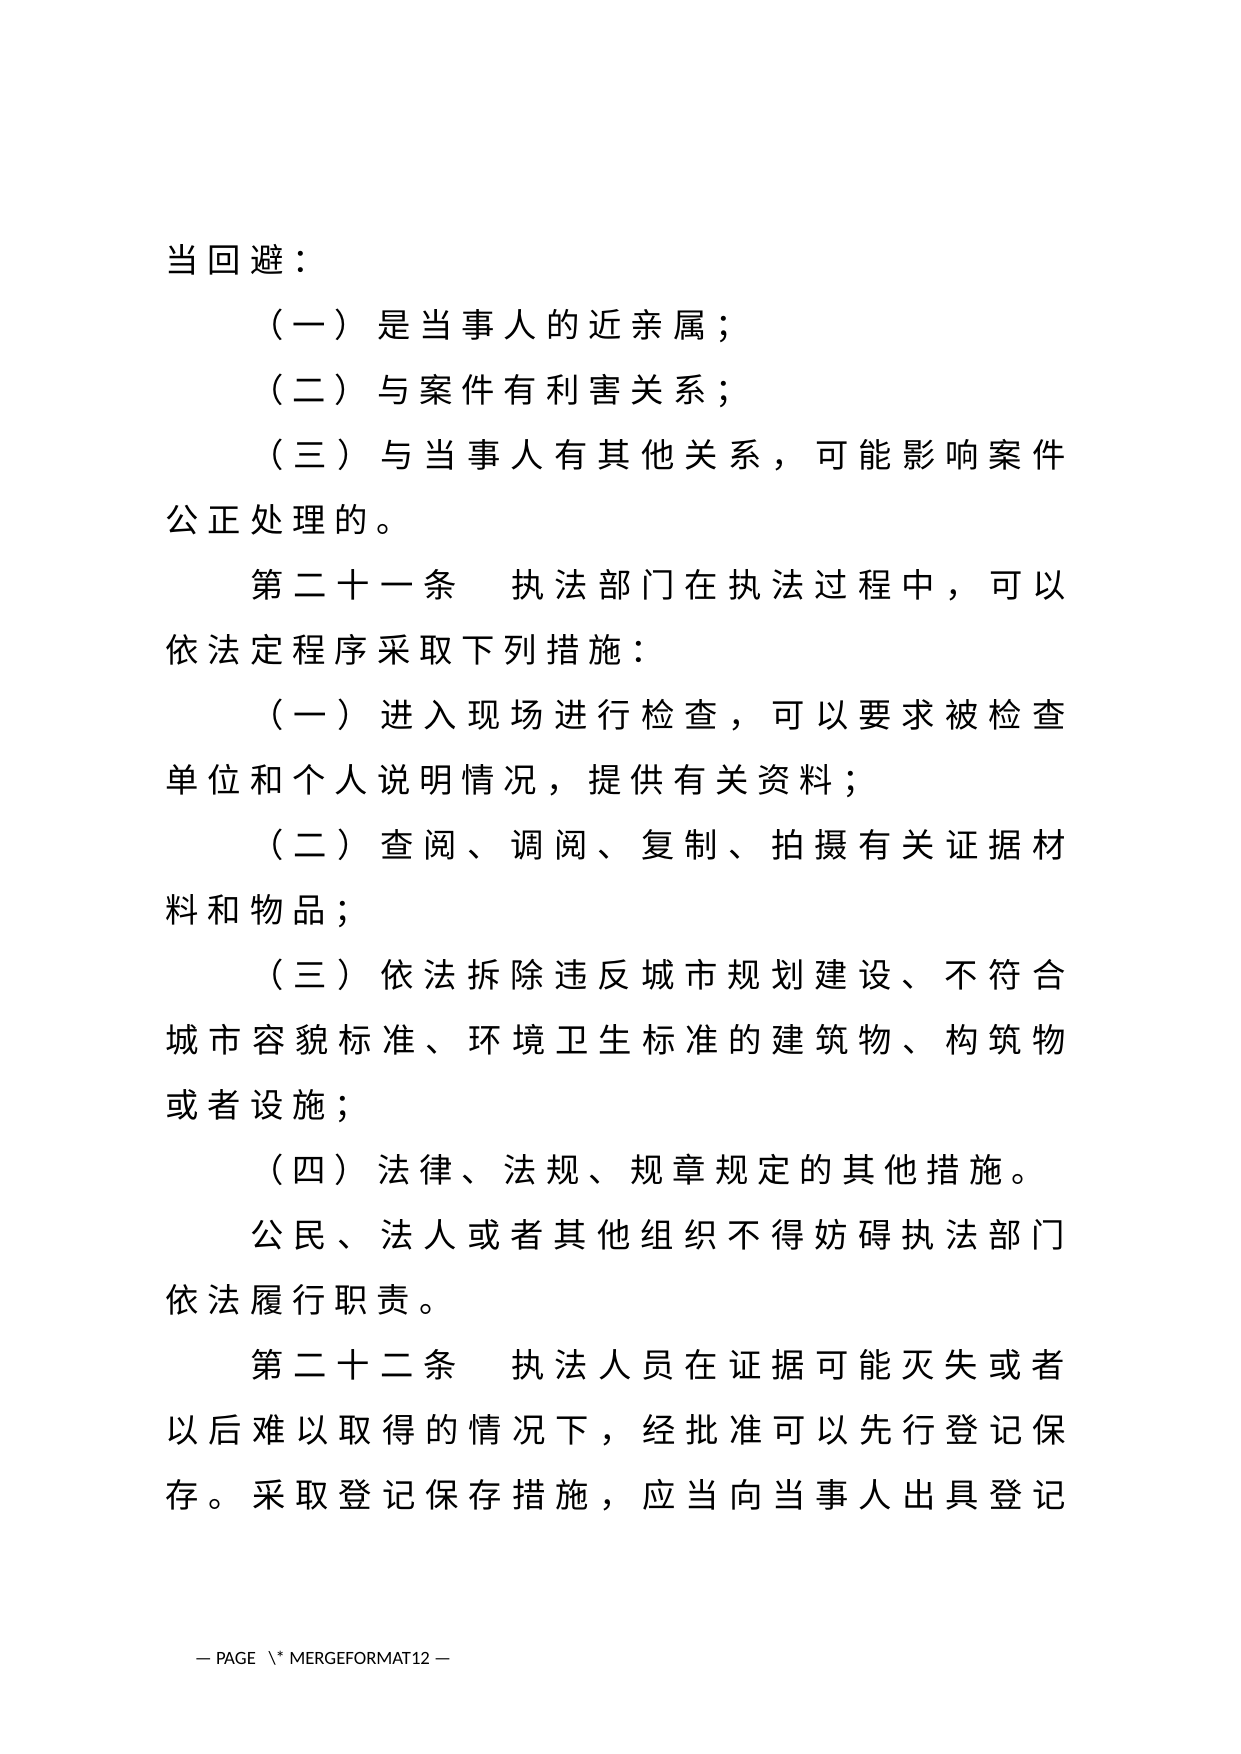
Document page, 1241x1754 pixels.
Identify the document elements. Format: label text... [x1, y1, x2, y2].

text 第二十一条 执法部门在执法过程中，可以依法定程序采取下列措施： [165, 551, 1075, 681]
text （一）是当事人的近亲属； [165, 291, 1075, 356]
text （三）依法拆除违反城市规划建设、不符合城市容貌标准、环境卫生标准的建筑物、构筑物或者设施； [165, 941, 1075, 1136]
text （二）查阅、调阅、复制、拍摄有关证据材料和物品； [165, 811, 1075, 941]
text （一）进入现场进行检查，可以要求被检查单位和个人说明情况，提供有关资料； [165, 681, 1075, 811]
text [165, 226, 1075, 291]
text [165, 1331, 1075, 1526]
text 公民、法人或者其他组织不得妨碍执法部门依法履行职责。 [165, 1201, 1075, 1331]
text （三）与当事人有其他关系，可能影响案件公正处理的。 [165, 421, 1075, 551]
text （二）与案件有利害关系； [165, 356, 1075, 421]
text （四）法律、法规、规章规定的其他措施。 [165, 1136, 1075, 1201]
